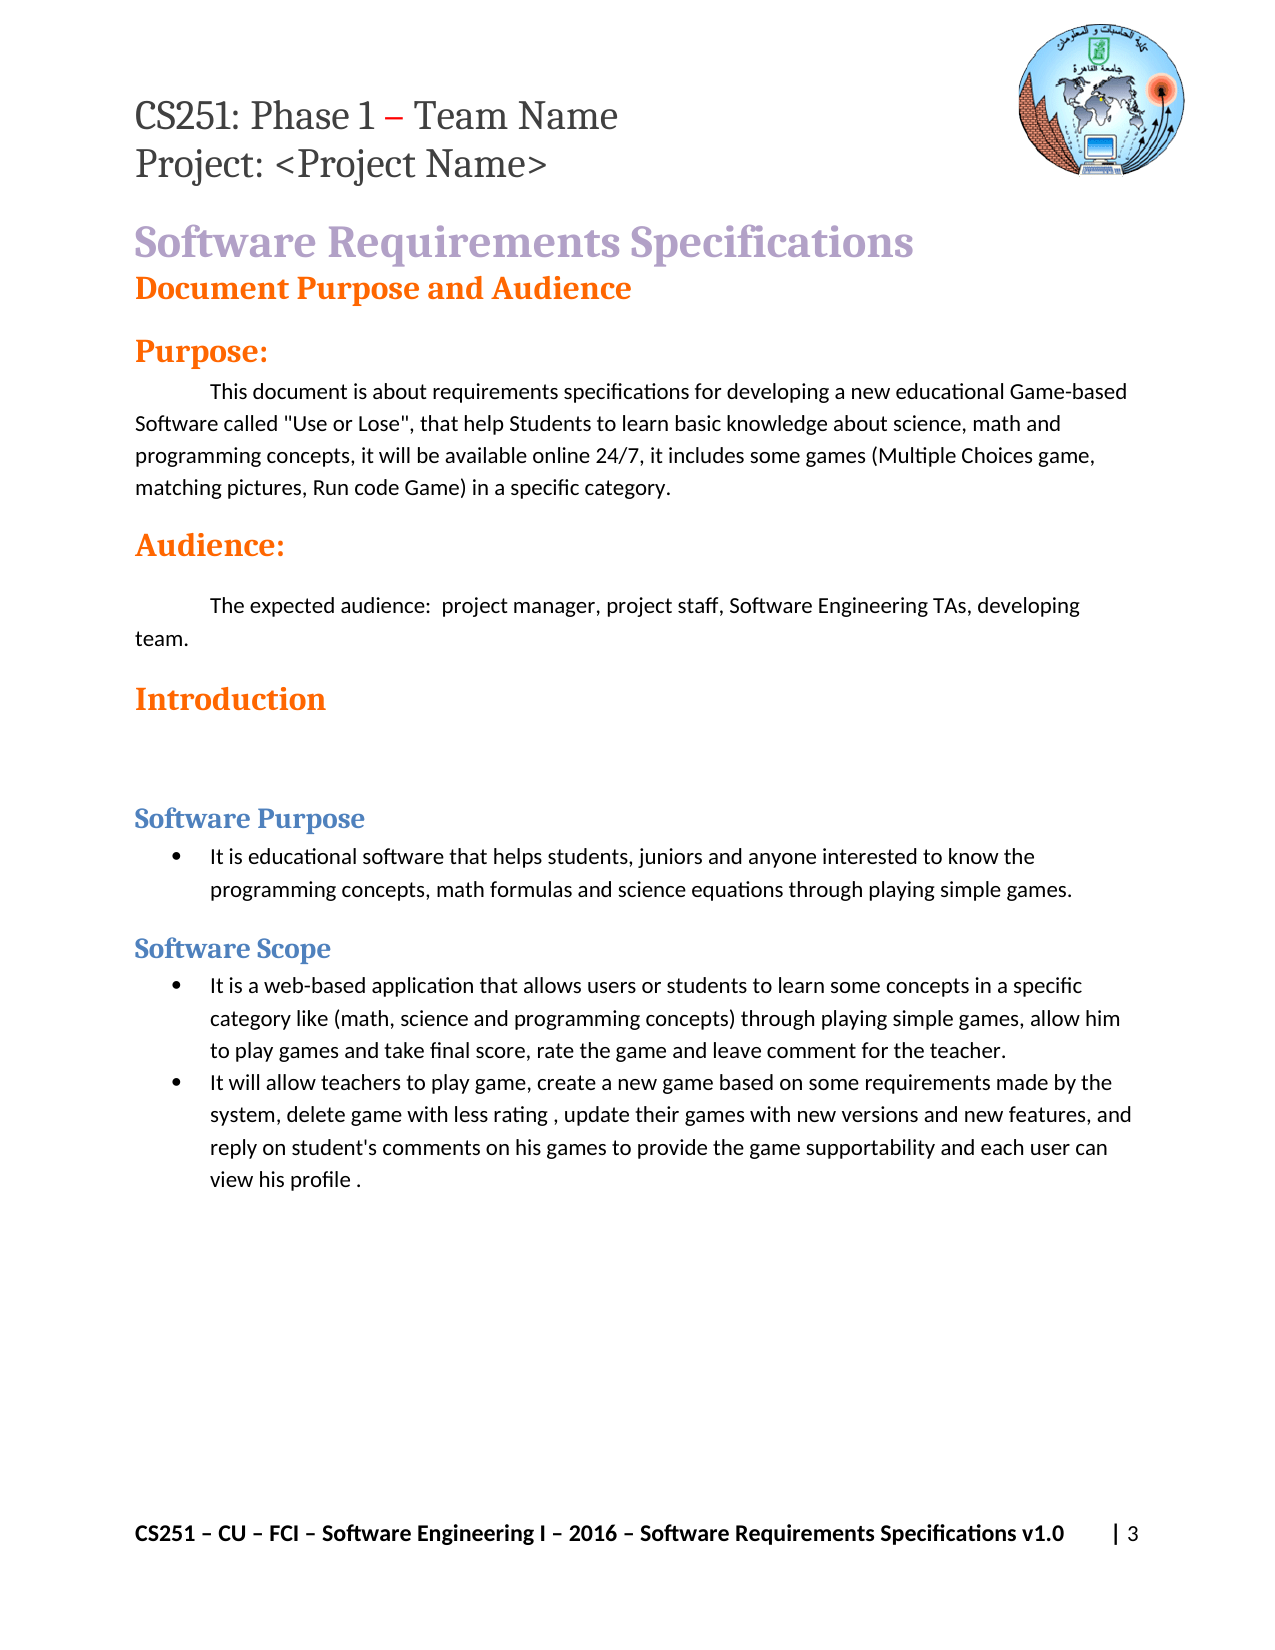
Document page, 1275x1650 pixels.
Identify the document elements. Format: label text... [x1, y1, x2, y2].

list It is a web-based application that allows users or students to learn some concepts in a specific category like (math, science and programming concepts) through playing simple games, allow him to play games and take final score, rate the game and leave comment for the teacher. [172, 972, 1140, 1064]
text Audience: [135, 527, 1140, 565]
picture [1018, 24, 1186, 180]
subtitle Purpose: [135, 332, 1140, 371]
subtitle Software Scope [135, 932, 1140, 965]
list It will allow teachers to play game, create a new game based on some requirements made by the system, delete game with less rating , update their games with new versions and new features, and reply on student's comments on his games to provide the game supportability and each user can view his profile . [172, 1068, 1140, 1193]
subtitle Introduction [135, 681, 1140, 719]
subtitle Document Purpose and Audience [135, 269, 1140, 307]
text The expected audience: project manager, project staff, Software Engineering TAs, developing team. [135, 591, 1140, 652]
subtitle Software Purpose [135, 803, 1140, 836]
text This document is about requirements specifications for developing a new educational Game-based Software called "Use or Lose", that help Students to learn basic knowledge about science, math and programming concepts, it will be available online 24/7, it includes some games (Multiple Choices game, matching pictures, Run code Game) in a specific category. [135, 377, 1140, 502]
list It is educational software that helps students, juniors and anyone interested to know the programming concepts, math formulas and science equations through playing simple games. [172, 842, 1140, 903]
